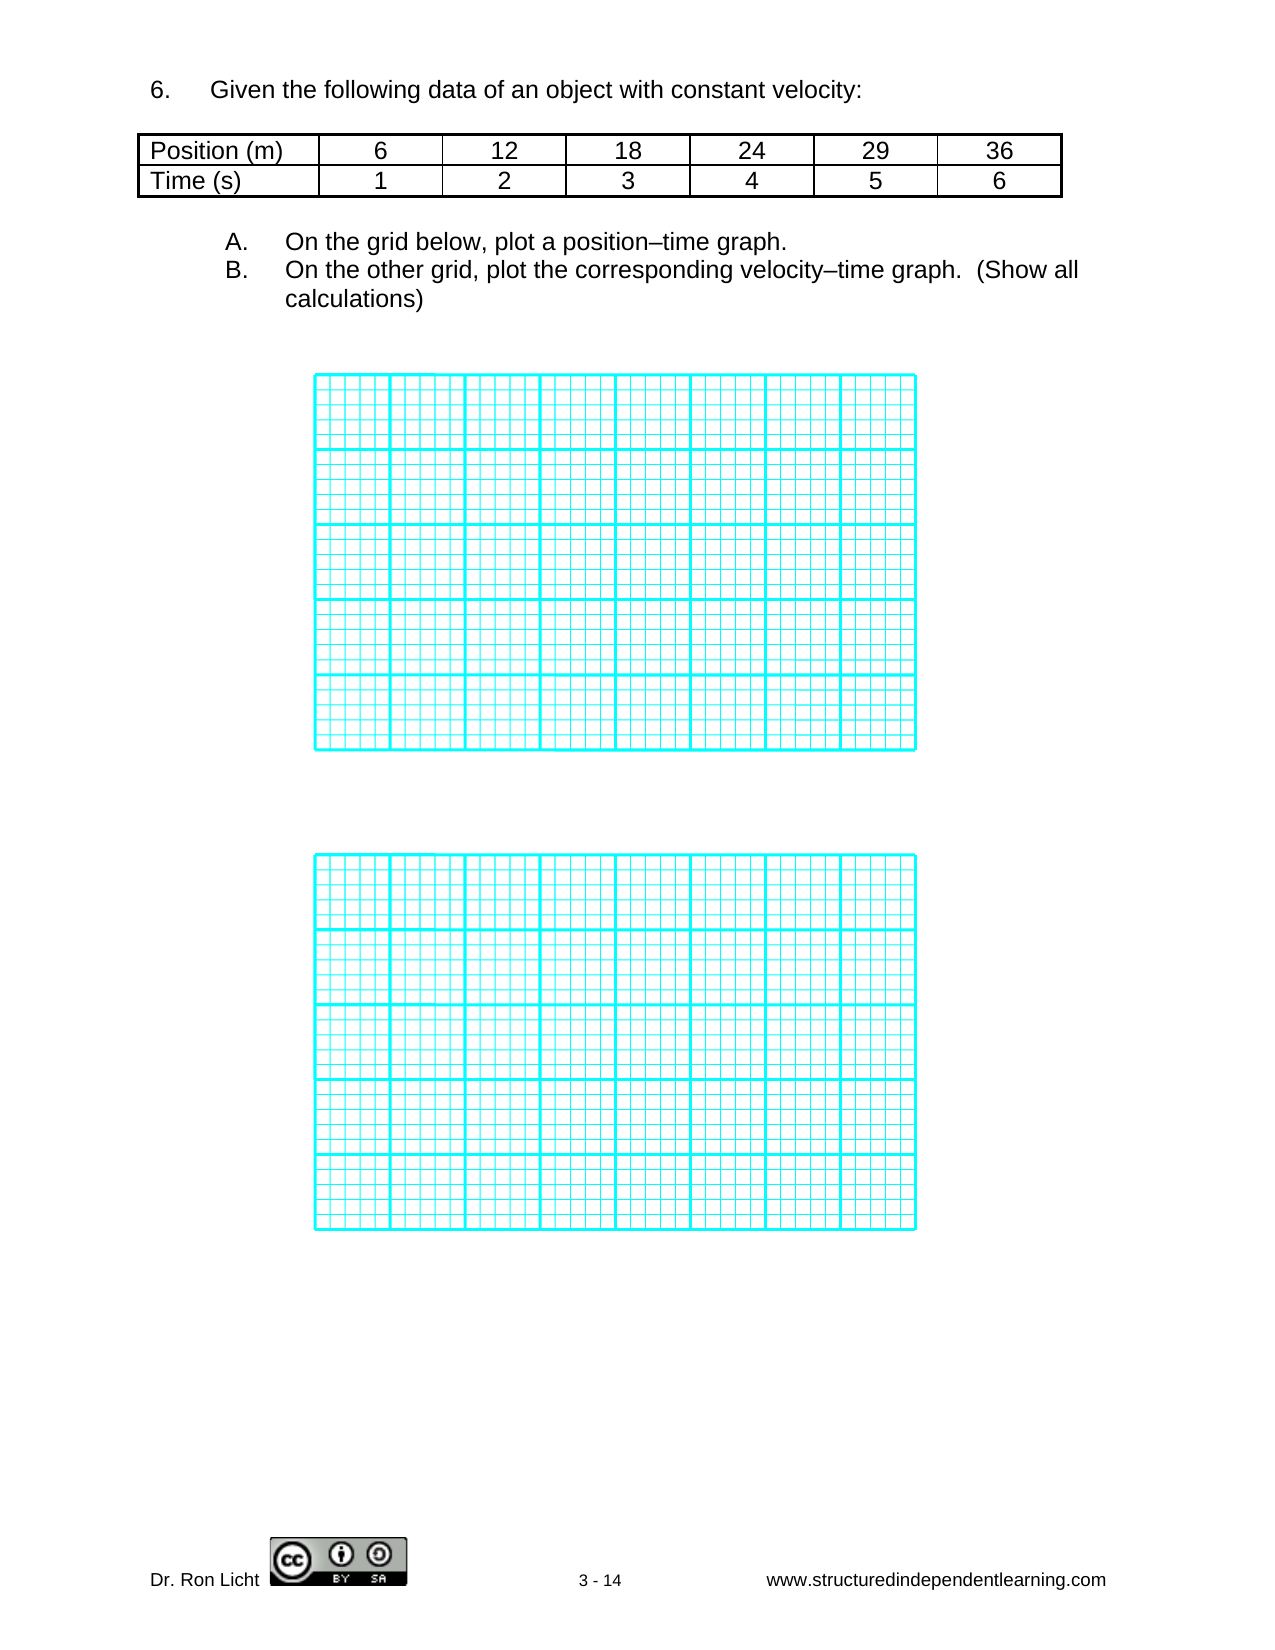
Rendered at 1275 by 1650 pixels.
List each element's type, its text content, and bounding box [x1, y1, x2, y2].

picture [269, 1537, 408, 1586]
table_cell 2 [443, 166, 565, 195]
table_header 18 [567, 136, 689, 164]
table_header 6 [320, 136, 442, 164]
text 6. Given the following data of an object with constant velocity: [150, 75, 1125, 104]
table_cell Time (s) [140, 166, 318, 195]
text B. On the other grid, plot the corresponding velocity–time graph. (Show all calculations) [225, 255, 1125, 313]
table_header 29 [815, 136, 937, 164]
text A. On the grid below, plot a position–time graph. [225, 227, 1125, 255]
table_cell 1 [320, 166, 442, 195]
table_cell 3 [567, 166, 689, 195]
table_header Position (m) [140, 136, 318, 164]
table_header 36 [938, 136, 1060, 164]
table_header 24 [691, 136, 813, 164]
table_cell 5 [815, 166, 937, 195]
table_header 12 [443, 136, 565, 164]
table_cell 4 [691, 166, 813, 195]
table_cell 6 [938, 166, 1060, 195]
